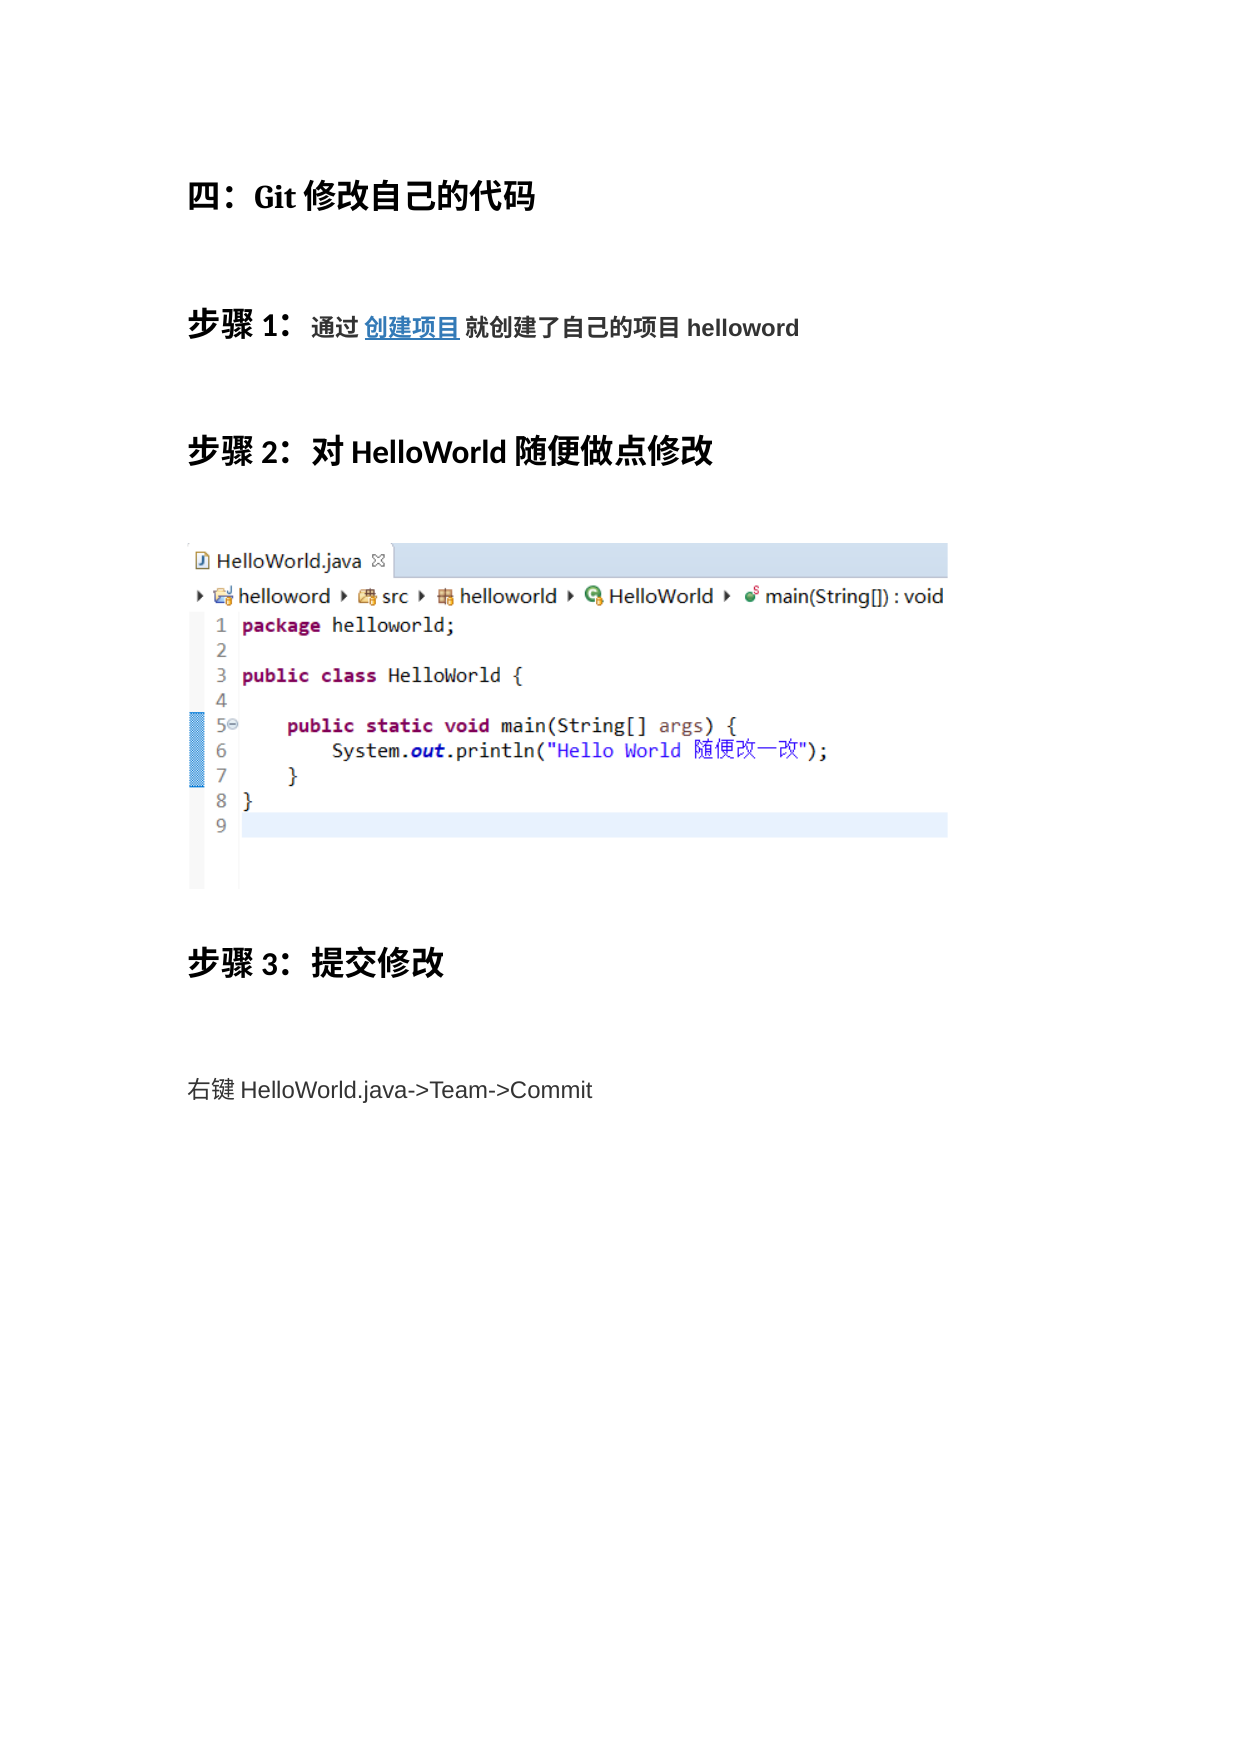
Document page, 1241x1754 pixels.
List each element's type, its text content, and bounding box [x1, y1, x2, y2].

subtitle 步骤2：对HelloWorld随便做点修改 [187, 416, 1053, 481]
picture [187, 543, 948, 889]
subtitle 步骤1：通过 创建项目 就创建了自己的项目 helloword [187, 289, 1053, 354]
text 右键HelloWorld.java->Team->Commit [187, 1055, 1053, 1120]
subtitle 步骤3：提交修改 [187, 928, 1053, 993]
subtitle 四：Git修改自己的代码 [187, 162, 1053, 227]
